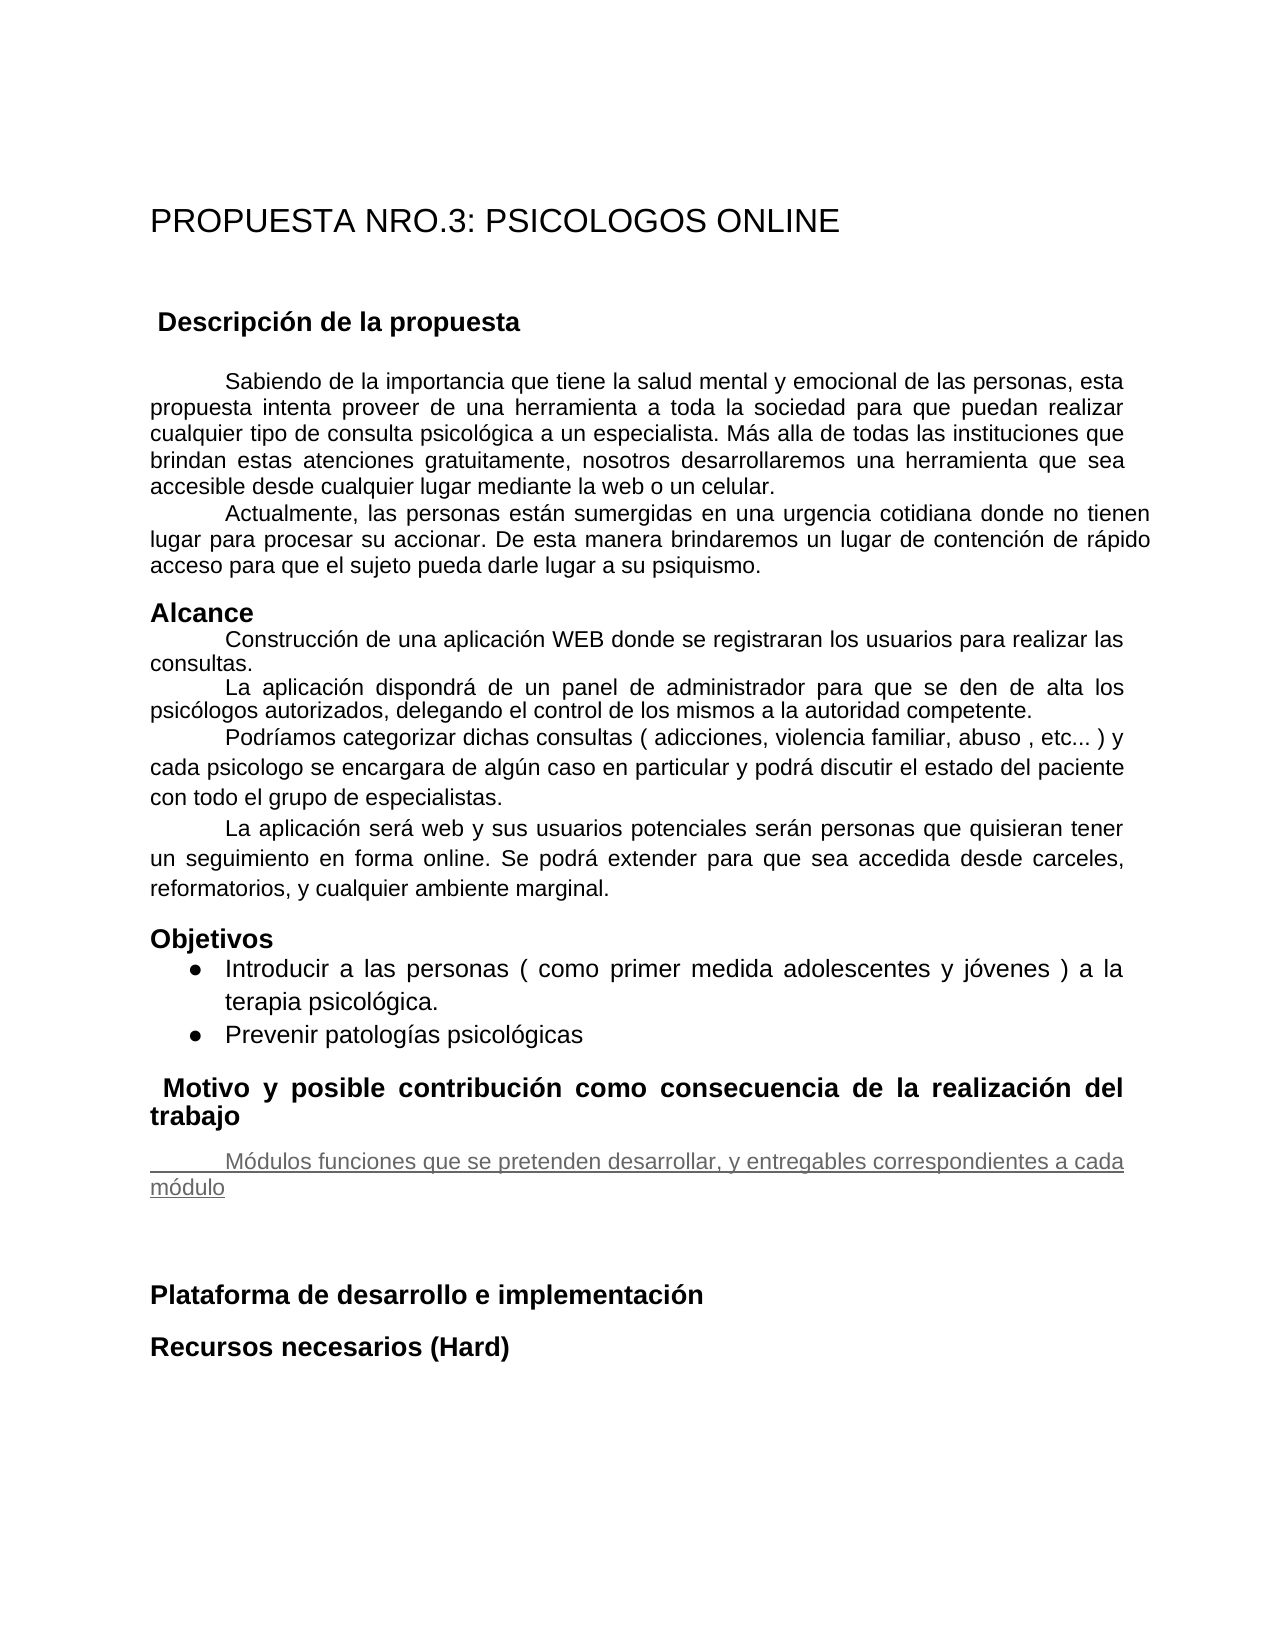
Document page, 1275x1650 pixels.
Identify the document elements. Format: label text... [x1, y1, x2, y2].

subtitle Recursos necesarios (Hard) [150, 1331, 1125, 1362]
subtitle PROPUESTA NRO.3: PSICOLOGOS ONLINE [150, 201, 1125, 239]
text Sabiendo de la importancia que tiene la salud mental y emocional de las personas, esta propuesta intenta proveer de una herramienta a toda la sociedad para que puedan realizar cualquier tipo de consulta psicológica a un especialista. Más alla de todas las instituciones que brindan estas atenciones gratuitamente, nosotros desarrollaremos una herramienta que sea accesible desde cualquier lugar mediante la web o un celular. [150, 368, 1125, 499]
list Introducir a las personas ( como primer medida adolescentes y jóvenes ) a la terapia psicológica. [188, 954, 1125, 1016]
subtitle Motivo y posible contribución como consecuencia de la realización del trabajo [150, 1074, 1125, 1131]
subtitle Plataforma de desarrollo e implementación [150, 1279, 1125, 1310]
list Prevenir patologías psicológicas [188, 1020, 1125, 1049]
subtitle Objetivos [150, 926, 1125, 954]
text Construcción de una aplicación WEB donde se registraran los usuarios para realizar las consultas. [150, 628, 1125, 676]
text Podríamos categorizar dichas consultas ( adicciones, violencia familiar, abuso , etc... ) y cada psicologo se encargara de algún caso en particular y podrá discutir el estado del paciente con todo el grupo de especialistas. [150, 724, 1125, 811]
text Actualmente, las personas están sumergidas en una urgencia cotidiana donde no tienen lugar para procesar su accionar. De esta manera brindaremos un lugar de contención de rápido acceso para que el sujeto pueda darle lugar a su psiquismo. [150, 499, 1151, 578]
subtitle Alcance [150, 599, 1125, 628]
text La aplicación será web y sus usuarios potenciales serán personas que quisieran tener un seguimiento en forma online. Se podrá extender para que sea accedida desde carceles, reformatorios, y cualquier ambiente marginal. [150, 814, 1125, 901]
subtitle Módulos funciones que se pretenden desarrollar, y entregables correspondientes a cada módulo [150, 1148, 1125, 1201]
text La aplicación dispondrá de un panel de administrador para que se den de alta los psicólogos autorizados, delegando el control de los mismos a la autoridad competente. [150, 676, 1125, 724]
subtitle Descripción de la propuesta [150, 310, 1125, 337]
